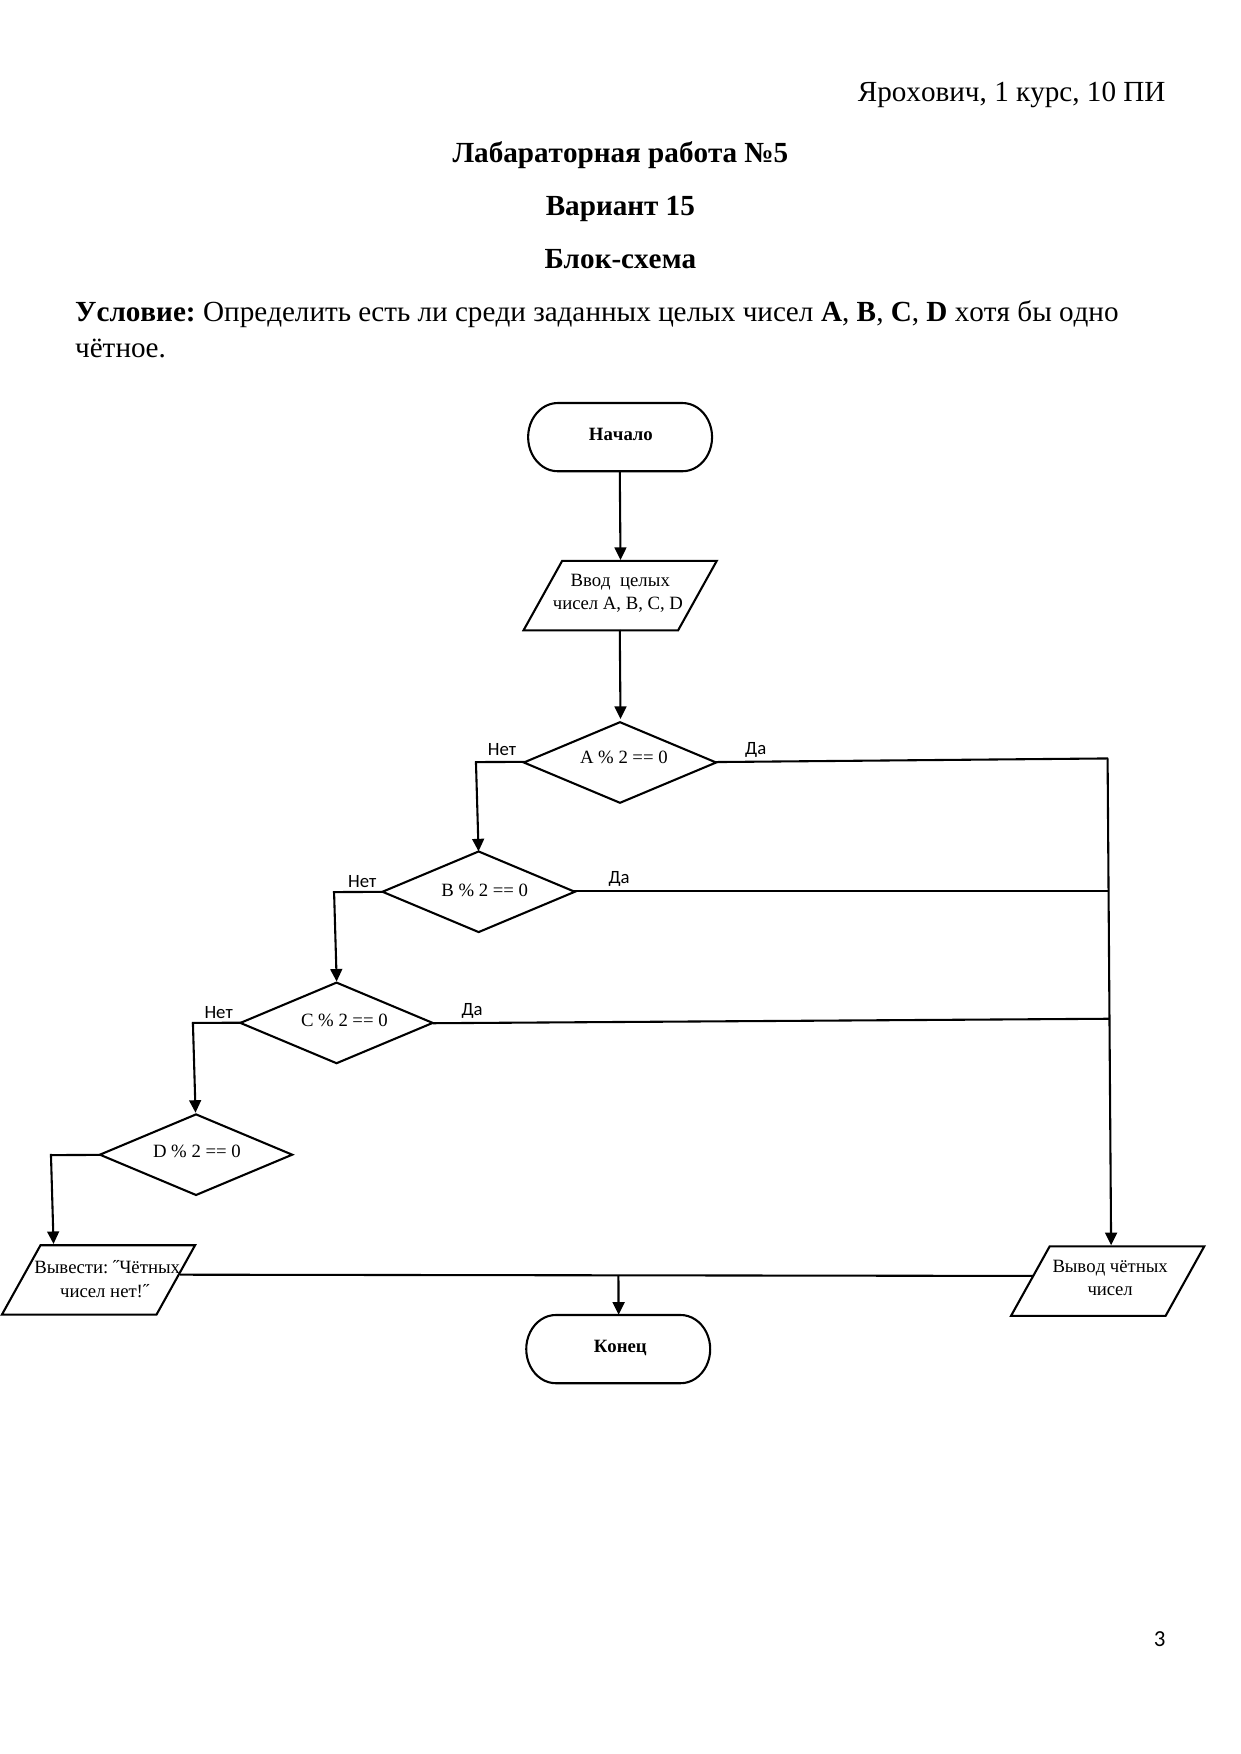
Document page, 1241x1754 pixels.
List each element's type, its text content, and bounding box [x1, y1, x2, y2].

text Лабараторная работа №5 [75, 135, 1165, 169]
text Вариант 15 [75, 188, 1165, 222]
text Условие: Определить есть ли среди заданных целых чисел A, B, C, D хотя бы одно чётное. [75, 294, 1165, 363]
text Блок-схема [75, 241, 1165, 274]
